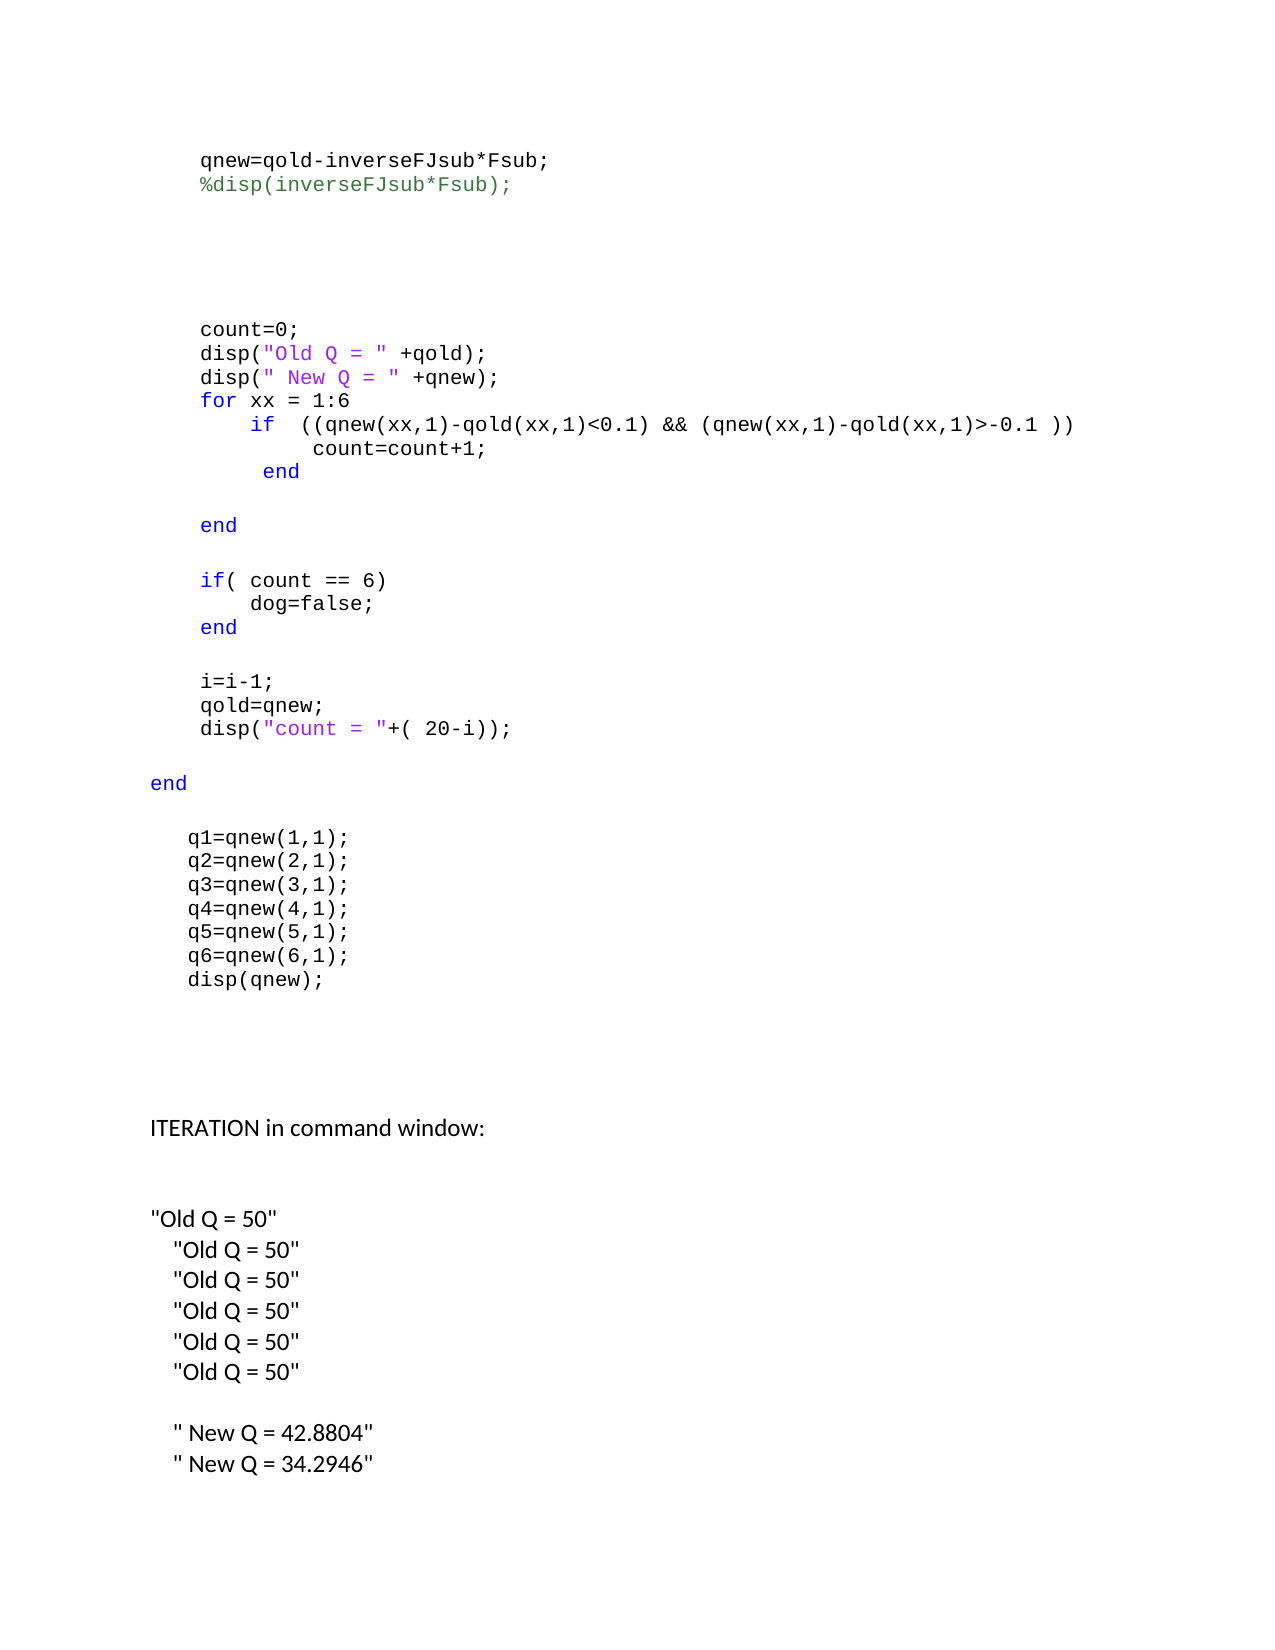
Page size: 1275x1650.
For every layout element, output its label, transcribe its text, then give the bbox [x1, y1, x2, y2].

text qold=qnew; [150, 695, 1125, 718]
text "Old Q = 50" [150, 1326, 1125, 1356]
text q1=qnew(1,1); [150, 827, 1125, 850]
text if( count == 6) [150, 569, 1125, 593]
text end [150, 515, 1125, 539]
text "Old Q = 50" [150, 1356, 1125, 1387]
text " New Q = 34.2946" [150, 1448, 1125, 1478]
text qnew=qold-inverseFJsub*Fsub; [150, 150, 1125, 174]
text q4=qnew(4,1); [150, 898, 1125, 921]
text %disp(inverseFJsub*Fsub); [150, 174, 1125, 197]
text disp("Old Q = " +qold); [150, 343, 1125, 367]
text "Old Q = 50" [150, 1204, 1125, 1234]
text count=0; [150, 319, 1125, 343]
text if ((qnew(xx,1)-qold(xx,1)<0.1) && (qnew(xx,1)-qold(xx,1)>-0.1 )) [150, 414, 1125, 438]
text end [150, 772, 1125, 796]
text ITERATION in command window: [150, 1112, 1125, 1143]
text "Old Q = 50" [150, 1265, 1125, 1295]
text q3=qnew(3,1); [150, 874, 1125, 898]
text q5=qnew(5,1); [150, 921, 1125, 945]
text "Old Q = 50" [150, 1234, 1125, 1265]
text end [150, 617, 1125, 641]
text dog=false; [150, 593, 1125, 617]
text "Old Q = 50" [150, 1295, 1125, 1326]
text disp(" New Q = " +qnew); [150, 367, 1125, 390]
text q2=qnew(2,1); [150, 850, 1125, 874]
text i=i-1; [150, 671, 1125, 695]
text end [150, 461, 1125, 485]
text for xx = 1:6 [150, 390, 1125, 414]
text disp(qnew); [150, 968, 1125, 992]
text q6=qnew(6,1); [150, 945, 1125, 968]
text " New Q = 42.8804" [150, 1417, 1125, 1448]
text count=count+1; [150, 438, 1125, 461]
text disp("count = "+( 20-i)); [150, 718, 1125, 742]
